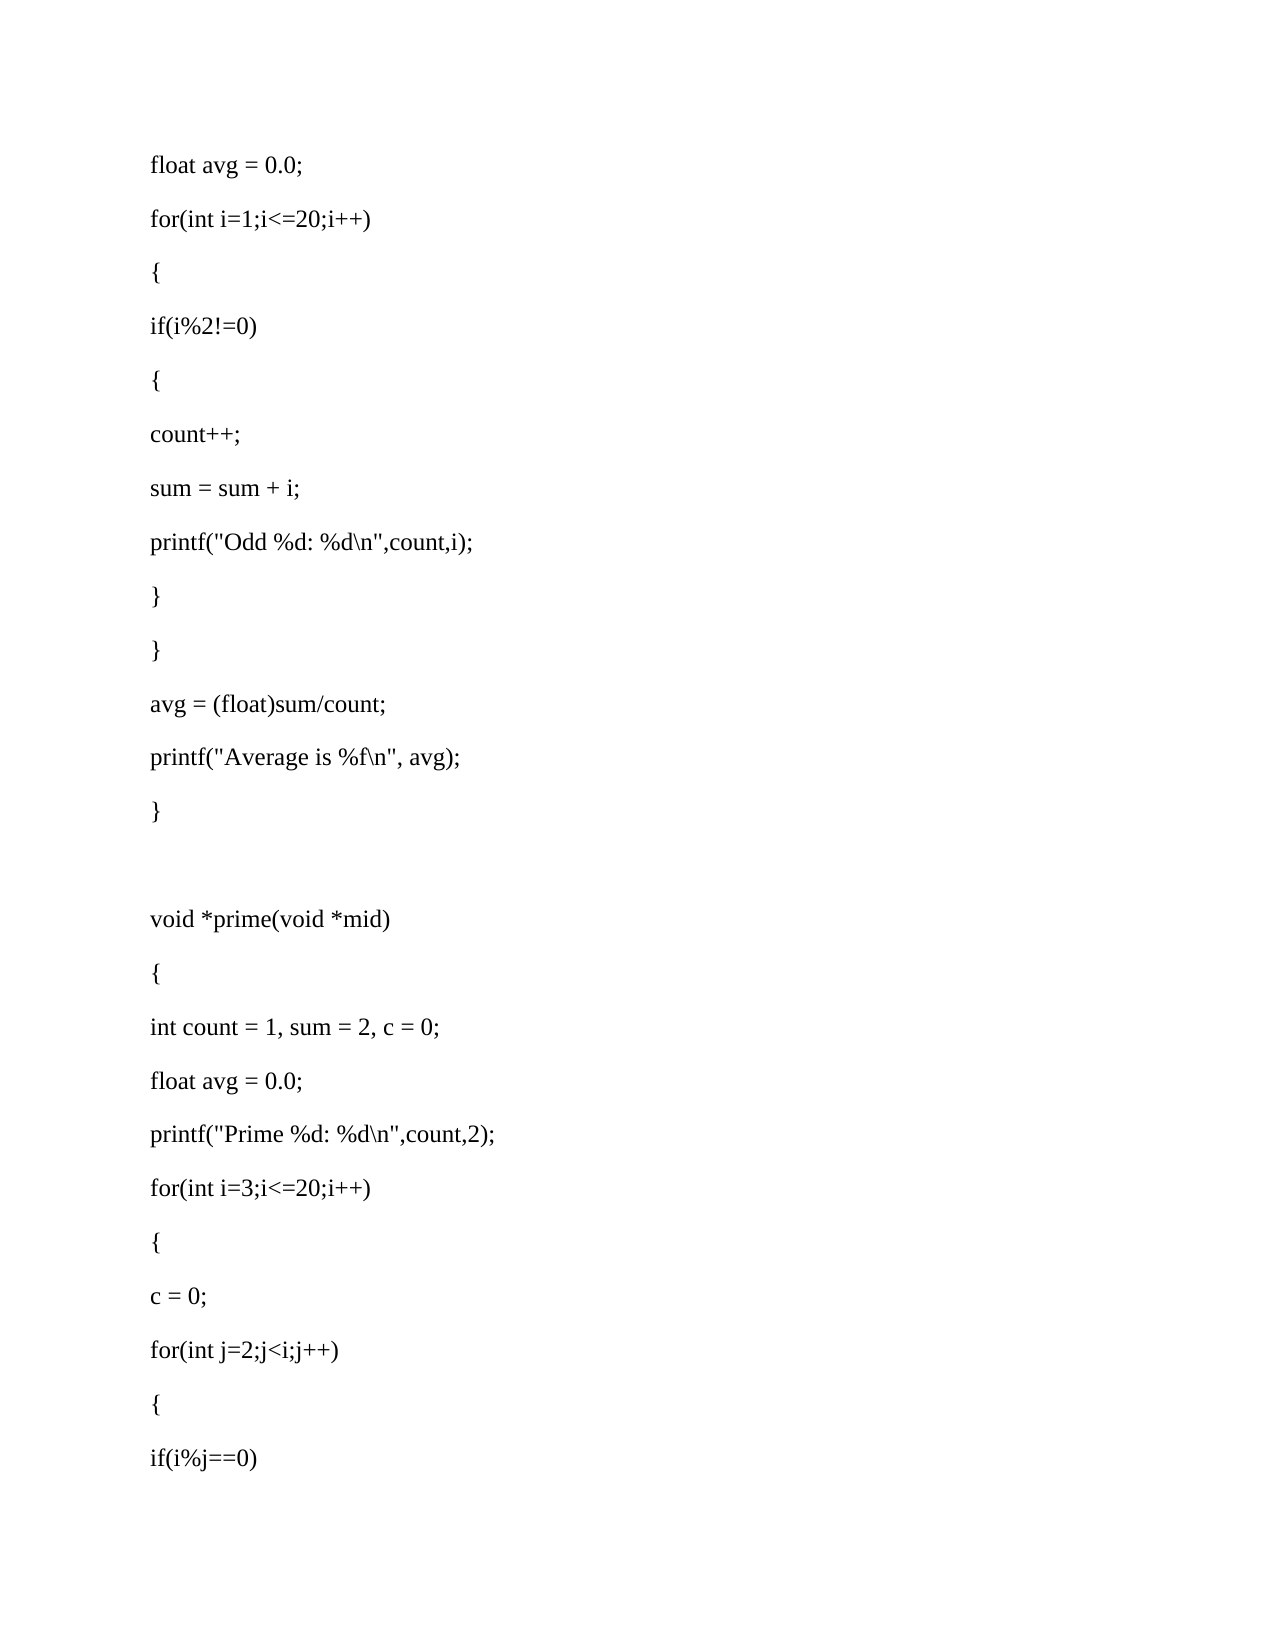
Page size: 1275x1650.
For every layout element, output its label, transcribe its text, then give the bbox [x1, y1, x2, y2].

text printf("Prime %d: %d\n",count,2); [150, 1119, 1125, 1148]
text } [150, 796, 1125, 825]
text { [150, 1389, 1125, 1418]
text for(int i=1;i<=20;i++) [150, 204, 1125, 232]
text { [150, 365, 1125, 394]
text int count = 1, sum = 2, c = 0; [150, 1012, 1125, 1041]
text for(int i=3;i<=20;i++) [150, 1173, 1125, 1202]
text } [150, 635, 1125, 663]
text float avg = 0.0; [150, 150, 1125, 178]
text avg = (float)sum/count; [150, 689, 1125, 717]
text sum = sum + i; [150, 473, 1125, 502]
text { [150, 1227, 1125, 1256]
text if(i%j==0) [150, 1443, 1125, 1472]
text if(i%2!=0) [150, 311, 1125, 340]
text count++; [150, 419, 1125, 448]
text printf("Odd %d: %d\n",count,i); [150, 527, 1125, 556]
text for(int j=2;j<i;j++) [150, 1335, 1125, 1364]
text } [150, 581, 1125, 610]
text void *prime(void *mid) [150, 904, 1125, 933]
text printf("Average is %f\n", avg); [150, 742, 1125, 771]
text c = 0; [150, 1281, 1125, 1310]
text { [150, 257, 1125, 286]
text { [150, 958, 1125, 987]
text float avg = 0.0; [150, 1066, 1125, 1094]
